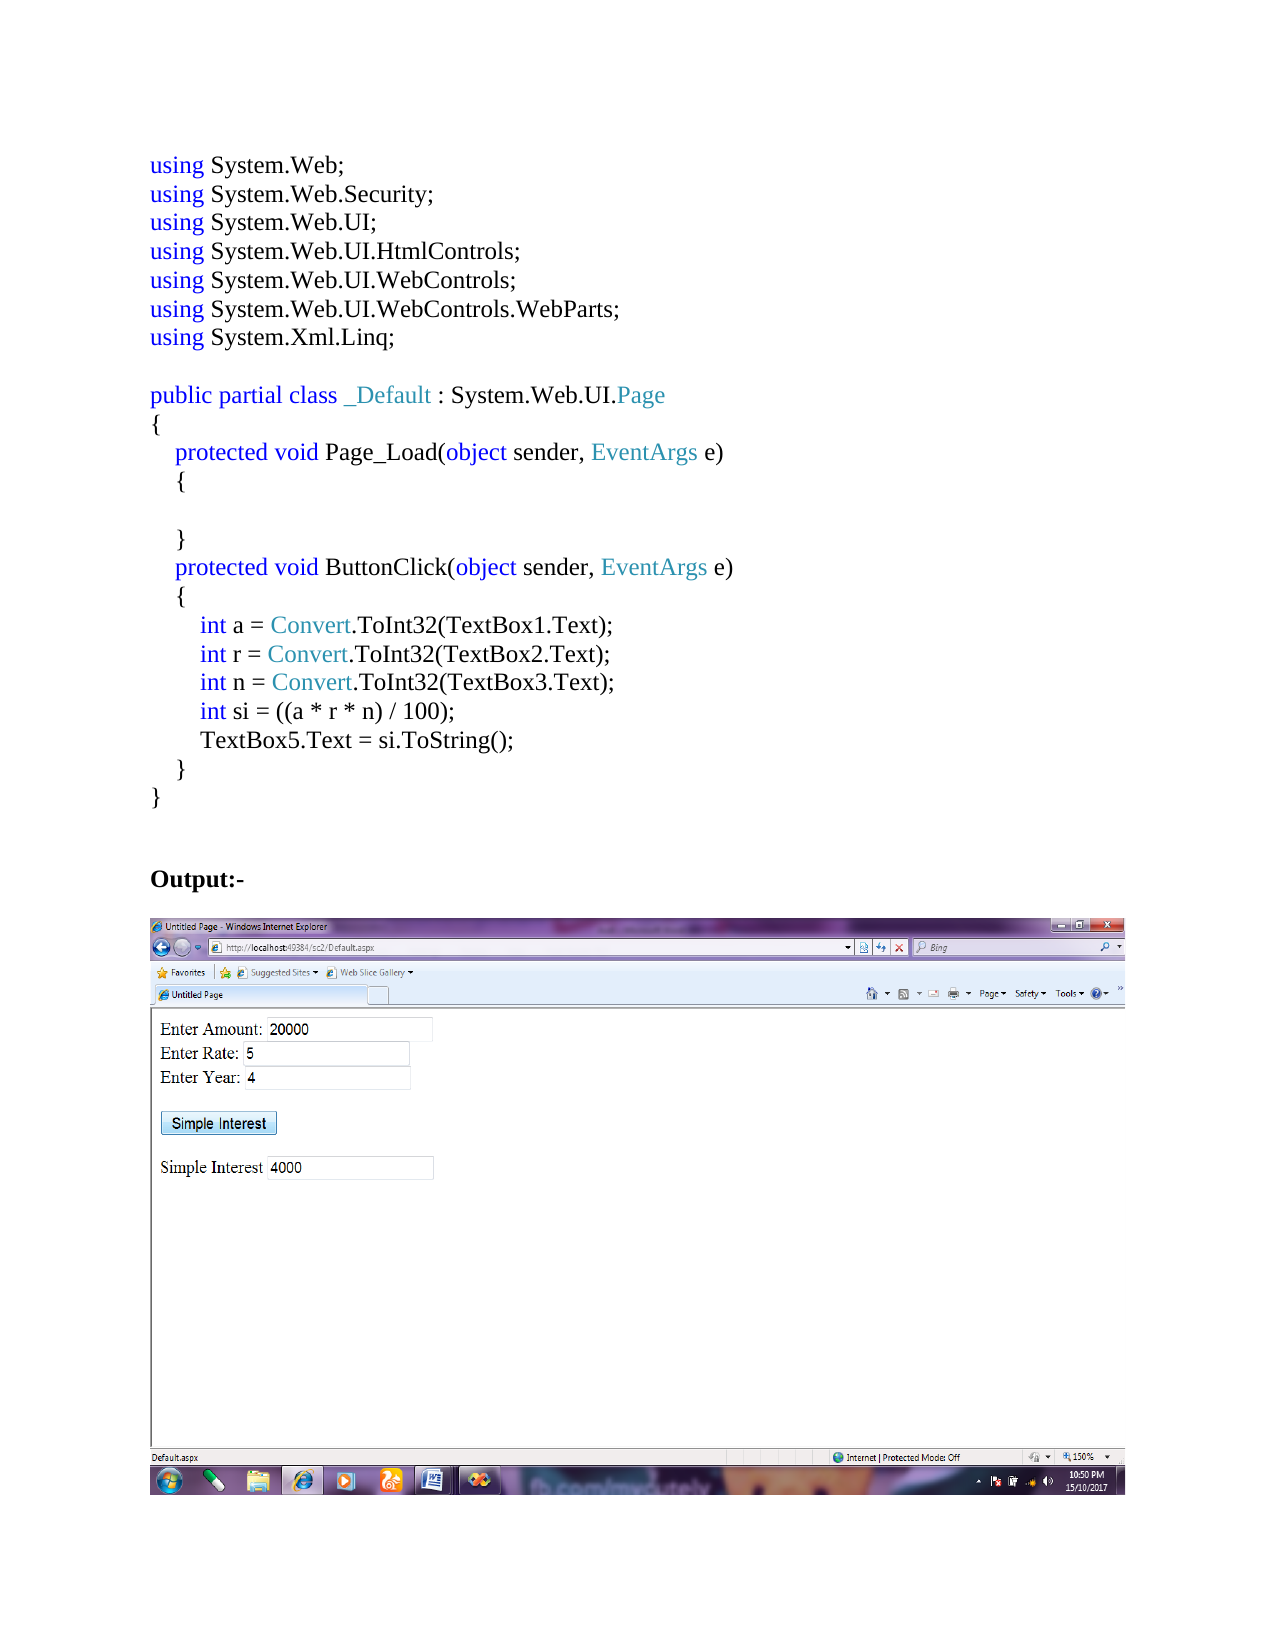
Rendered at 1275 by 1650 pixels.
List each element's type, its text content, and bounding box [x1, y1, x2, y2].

text protected void ButtonClick(object sender, EventArgs e) [150, 552, 1125, 581]
text using System.Xml.Linq; [150, 322, 1125, 351]
text int n = Convert.ToInt32(TextBox3.Text); [150, 667, 1125, 696]
text using System.Web.UI.WebControls.WebParts; [150, 294, 1125, 322]
text } [150, 782, 1125, 811]
text using System.Web.Security; [150, 179, 1125, 207]
text { [150, 581, 1125, 610]
text int si = ((a * r * n) / 100); [150, 696, 1125, 725]
text } [150, 754, 1125, 782]
text using System.Web.UI.HtmlControls; [150, 236, 1125, 265]
text int a = Convert.ToInt32(TextBox1.Text); [150, 610, 1125, 639]
text public partial class _Default : System.Web.UI.Page [150, 380, 1125, 409]
text using System.Web.UI; [150, 207, 1125, 236]
text using System.Web; [150, 150, 1125, 179]
text } [150, 524, 1125, 552]
picture [150, 918, 1125, 1495]
text Output:- [150, 864, 1125, 893]
text using System.Web.UI.WebControls; [150, 265, 1125, 294]
text TextBox5.Text = si.ToString(); [150, 725, 1125, 754]
text int r = Convert.ToInt32(TextBox2.Text); [150, 639, 1125, 667]
text { [150, 466, 1125, 495]
text protected void Page_Load(object sender, EventArgs e) [150, 437, 1125, 466]
text { [150, 409, 1125, 437]
